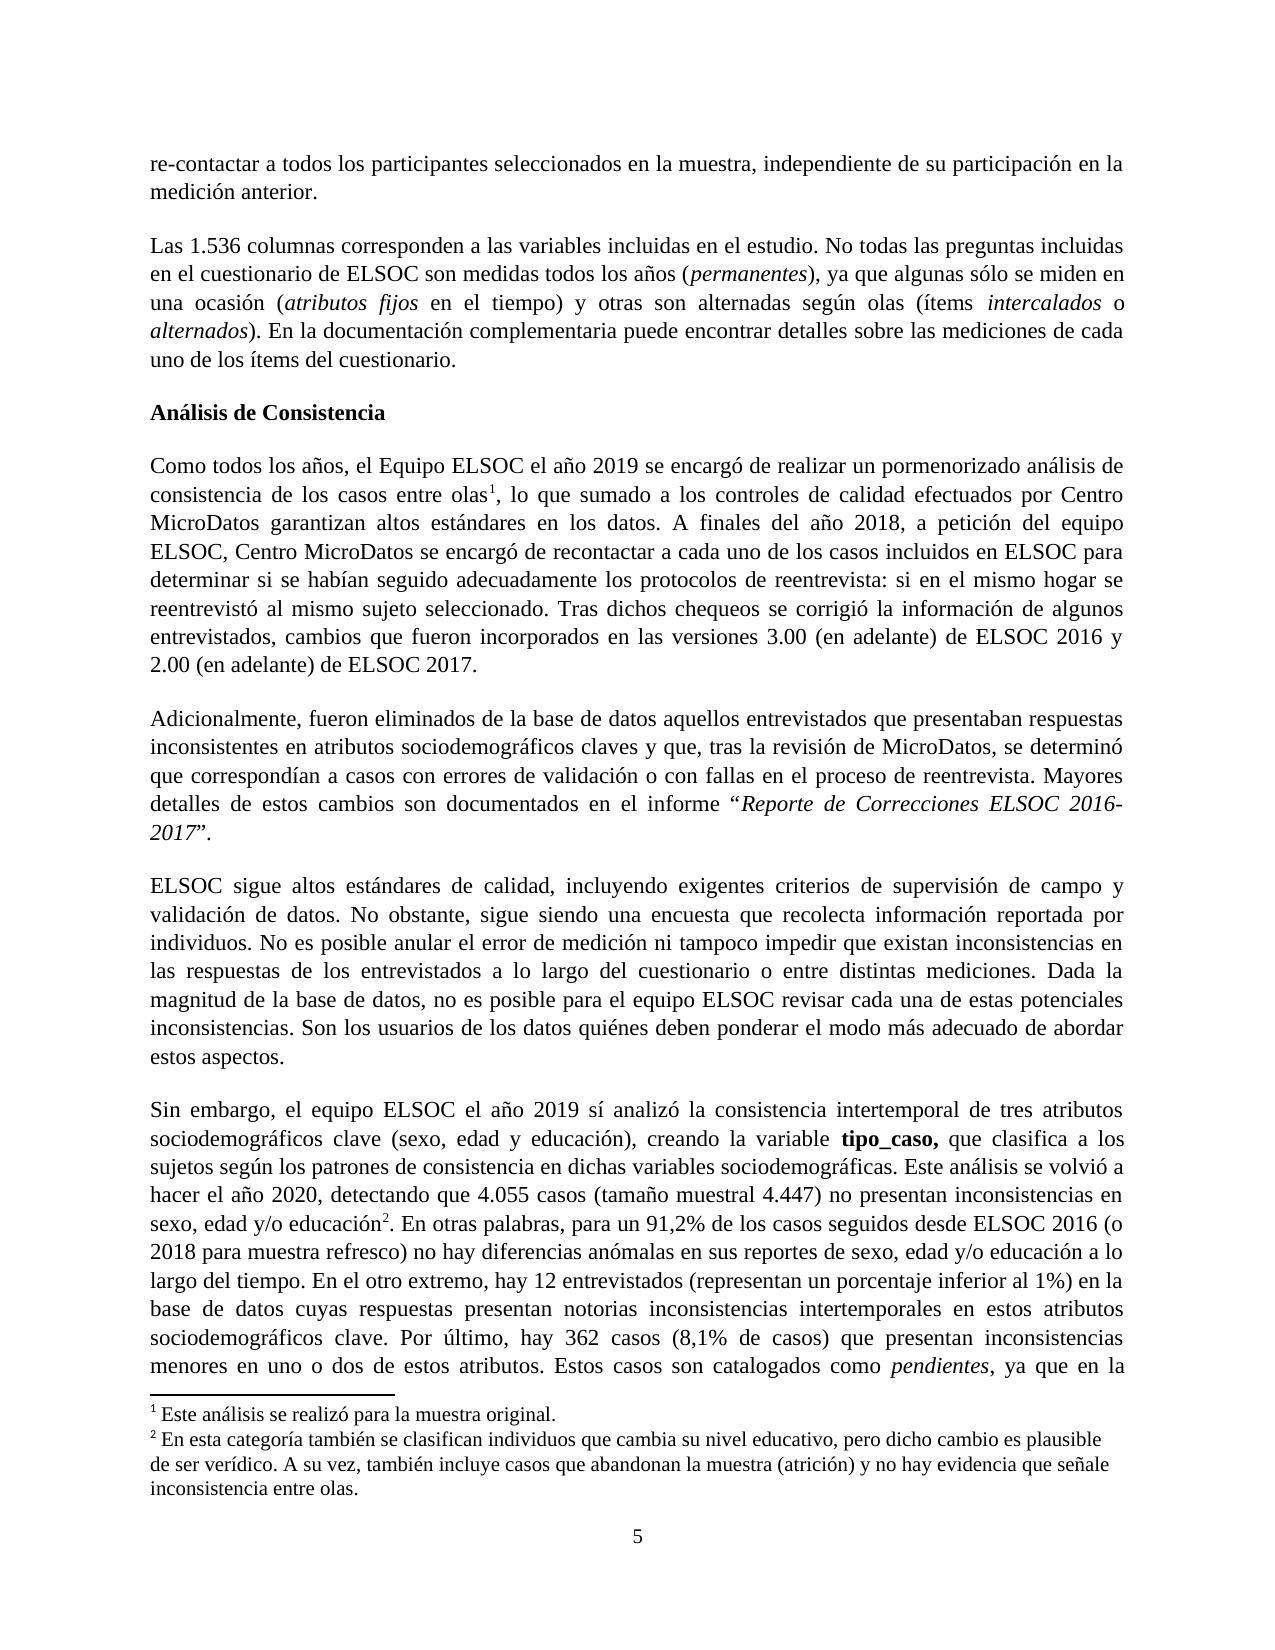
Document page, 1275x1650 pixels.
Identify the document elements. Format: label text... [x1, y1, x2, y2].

text Adicionalmente, fueron eliminados de la base de datos aquellos entrevistados que presentaban respuestas inconsistentes en atributos sociodemográficos claves y que, tras la revisión de MicroDatos, se determinó que correspondían a casos con errores de validación o con fallas en el proceso de reentrevista. Mayores detalles de estos cambios son documentados en el informe “Reporte de Correcciones ELSOC 2016-2017”. [150, 705, 1125, 845]
text Como todos los años, el Equipo ELSOC el año 2019 se encargó de realizar un pormenorizado análisis de consistencia de los casos entre olas, lo que sumado a los controles de calidad efectuados por Centro MicroDatos garantizan altos estándares en los datos. A finales del año 2018, a petición del equipo ELSOC, Centro MicroDatos se encargó de recontactar a cada uno de los casos incluidos en ELSOC para determinar si se habían seguido adecuadamente los protocolos de reentrevista: si en el mismo hogar se reentrevistó al mismo sujeto seleccionado. Tras dichos chequeos se corrigió la información de algunos entrevistados, cambios que fueron incorporados en las versiones 3.00 (en adelante) de ELSOC 2016 y 2.00 (en adelante) de ELSOC 2017. [150, 452, 1125, 678]
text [150, 1096, 1125, 1378]
text Análisis de Consistencia [150, 399, 1125, 425]
text Las 1.536 columnas corresponden a las variables incluidas en el estudio. No todas las preguntas incluidas en el cuestionario de ELSOC son medidas todos los años (permanentes), ya que algunas sólo se miden en una ocasión (atributos fijos en el tiempo) y otras son alternadas según olas (ítems intercalados o alternados). En la documentación complementaria puede encontrar detalles sobre las mediciones de cada uno de los ítems del cuestionario. [150, 232, 1125, 372]
text ELSOC sigue altos estándares de calidad, incluyendo exigentes criterios de supervisión de campo y validación de datos. No obstante, sigue siendo una encuesta que recolecta información reportada por individuos. No es posible anular el error de medición ni tampoco impedir que existan inconsistencias en las respuestas de los entrevistados a lo largo del cuestionario o entre distintas mediciones. Dada la magnitud de la base de datos, no es posible para el equipo ELSOC revisar cada una de estas potenciales inconsistencias. Son los usuarios de los datos quiénes deben ponderar el modo más adecuado de abordar estos aspectos. [150, 872, 1125, 1069]
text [150, 150, 1125, 205]
